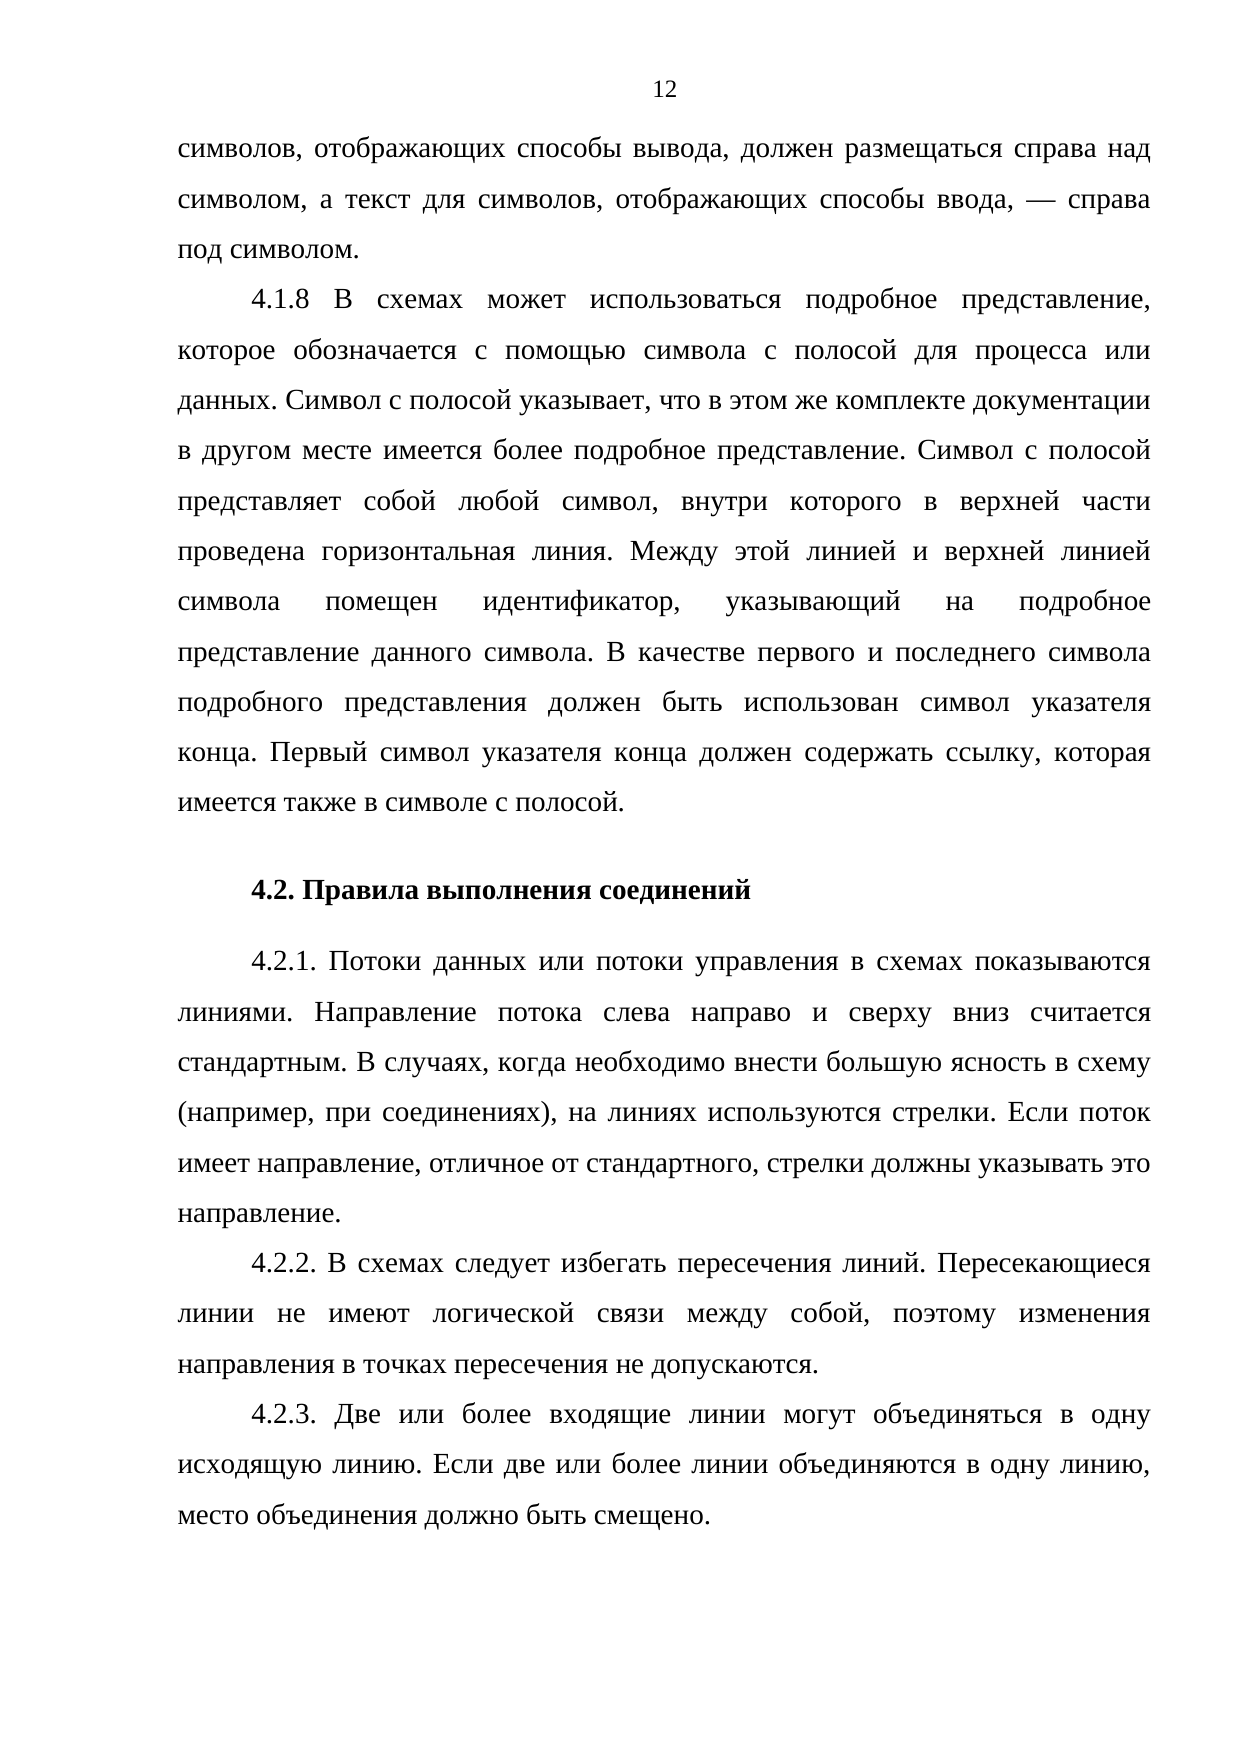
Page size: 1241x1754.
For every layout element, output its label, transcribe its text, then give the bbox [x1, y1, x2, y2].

text 4.2.3. Две или более входящие линии могут объединяться в одну исходящую линию. Если две или более линии объединяются в одну линию, место объединения должно быть смещено. [177, 1396, 1152, 1530]
text 4.2.2. В схемах следует избегать пересечения линий. Пересекающиеся линии не имеют логической связи между собой, поэтому изменения направления в точках пересечения не допускаются. [177, 1245, 1152, 1379]
text 4.2. Правила выполнения соединений [177, 872, 1152, 906]
text 4.1.8 В схемах может использоваться подробное представление, которое обозначается с помощью символа с полосой для процесса или данных. Символ с полосой указывает, что в этом же комплекте документации в другом месте имеется более подробное представление. Символ с полосой представляет собой любой символ, внутри которого в верхней части проведена горизонтальная линия. Между этой линией и верхней линией символа помещен идентификатор, указывающий на подробное представление данного символа. В качестве первого и последнего символа подробного представления должен быть использован символ указателя конца. Первый символ указателя конца должен содержать ссылку, которая имеется также в символе с полосой. [177, 281, 1152, 818]
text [177, 131, 1152, 265]
text 4.2.1. Потоки данных или потоки управления в схемах показываются линиями. Направление потока слева направо и сверху вниз считается стандартным. В случаях, когда необходимо внести большую ясность в схему (например, при соединениях), на линиях используются стрелки. Если поток имеет направление, отличное от стандартного, стрелки должны указывать это направление. [177, 943, 1152, 1228]
